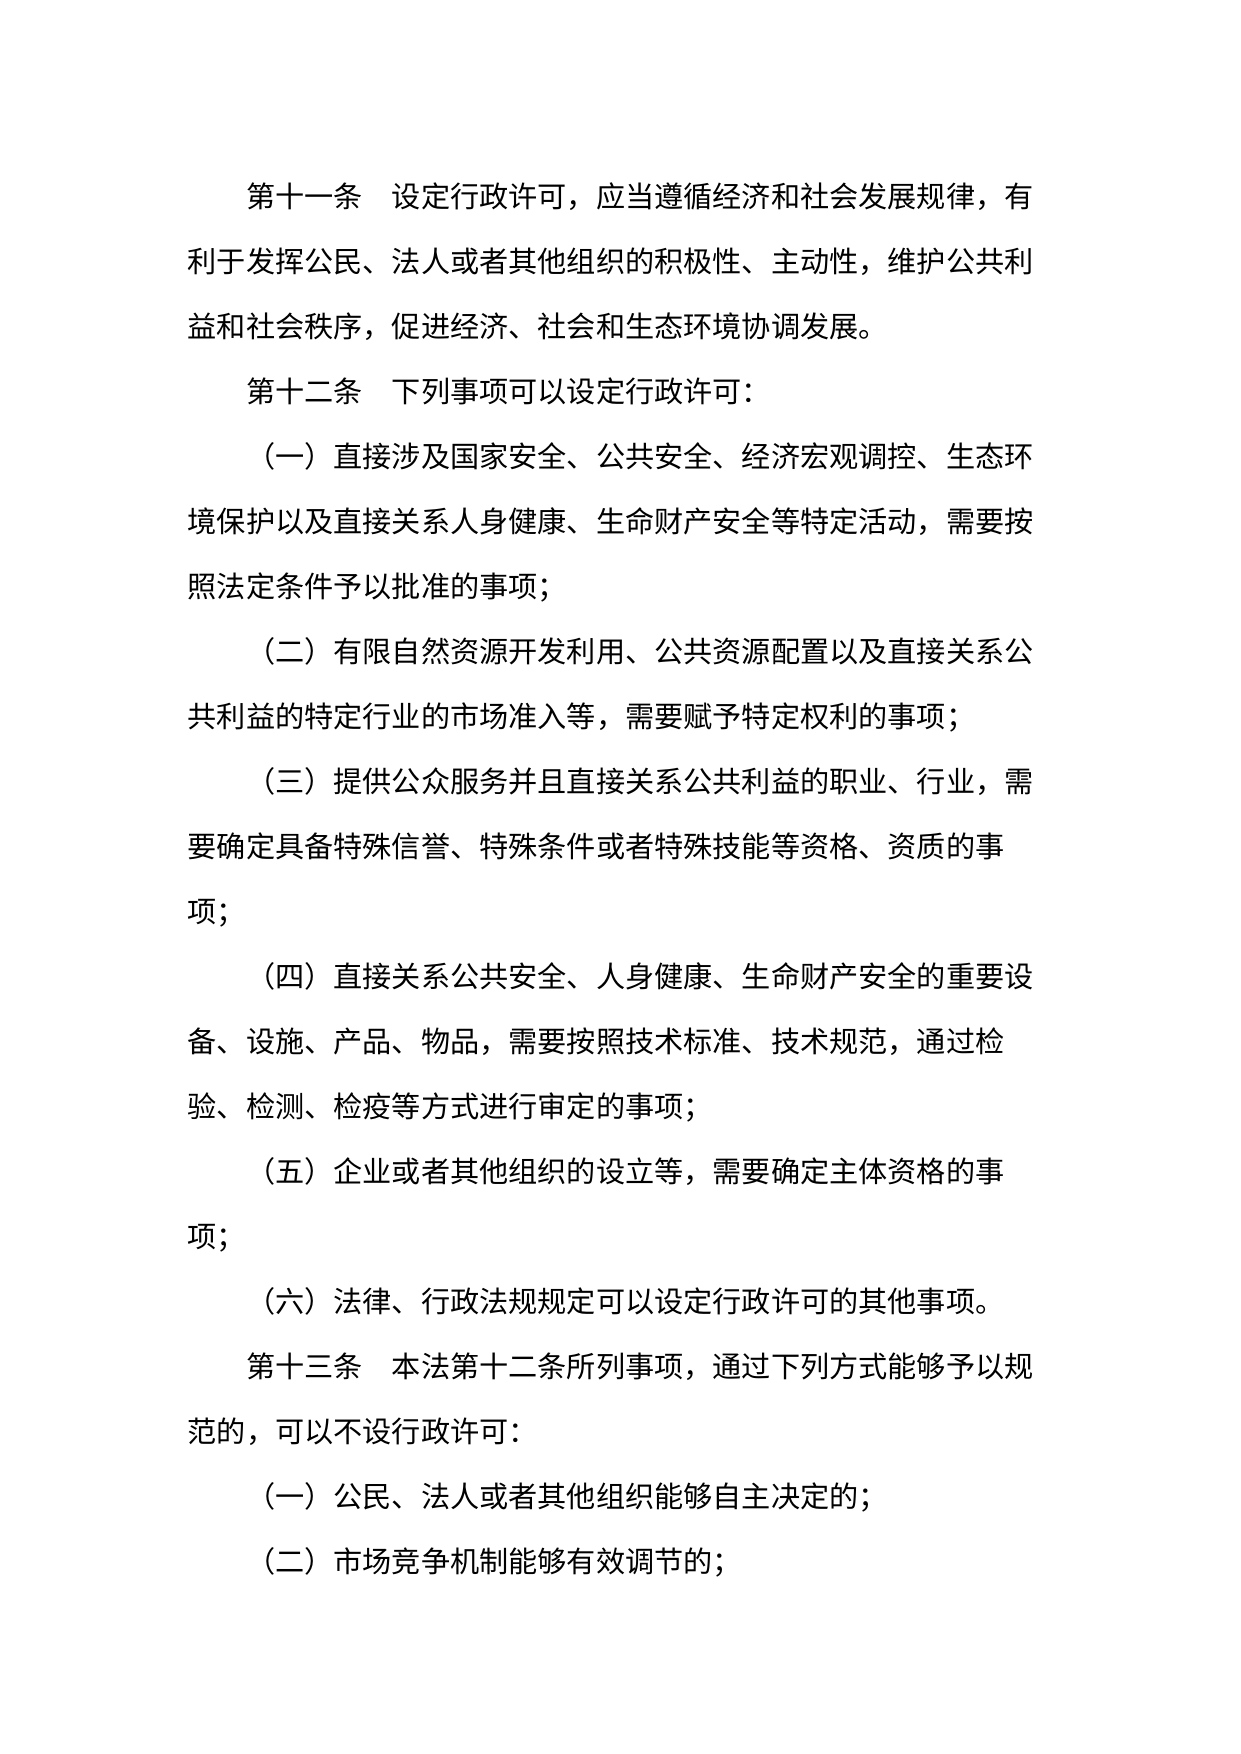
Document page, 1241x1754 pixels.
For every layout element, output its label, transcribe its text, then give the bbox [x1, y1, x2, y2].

text （三）提供公众服务并且直接关系公共利益的职业、行业，需要确定具备特殊信誉、特殊条件或者特殊技能等资格、资质的事项； [187, 747, 1053, 942]
text 第十三条 本法第十二条所列事项，通过下列方式能够予以规范的，可以不设行政许可： [187, 1332, 1053, 1462]
text （一）直接涉及国家安全、公共安全、经济宏观调控、生态环境保护以及直接关系人身健康、生命财产安全等特定活动，需要按照法定条件予以批准的事项； [187, 422, 1053, 617]
text 第十一条 设定行政许可，应当遵循经济和社会发展规律，有利于发挥公民、法人或者其他组织的积极性、主动性，维护公共利益和社会秩序，促进经济、社会和生态环境协调发展。 [187, 162, 1053, 357]
text （一）公民、法人或者其他组织能够自主决定的； [187, 1462, 1053, 1527]
text （四）直接关系公共安全、人身健康、生命财产安全的重要设备、设施、产品、物品，需要按照技术标准、技术规范，通过检验、检测、检疫等方式进行审定的事项； [187, 942, 1053, 1137]
text （六）法律、行政法规规定可以设定行政许可的其他事项。 [187, 1267, 1053, 1332]
text （二）有限自然资源开发利用、公共资源配置以及直接关系公共利益的特定行业的市场准入等，需要赋予特定权利的事项； [187, 617, 1053, 747]
text 第十二条 下列事项可以设定行政许可： [187, 357, 1053, 422]
text （二）市场竞争机制能够有效调节的； [187, 1527, 1053, 1592]
text （五）企业或者其他组织的设立等，需要确定主体资格的事项； [187, 1137, 1053, 1267]
